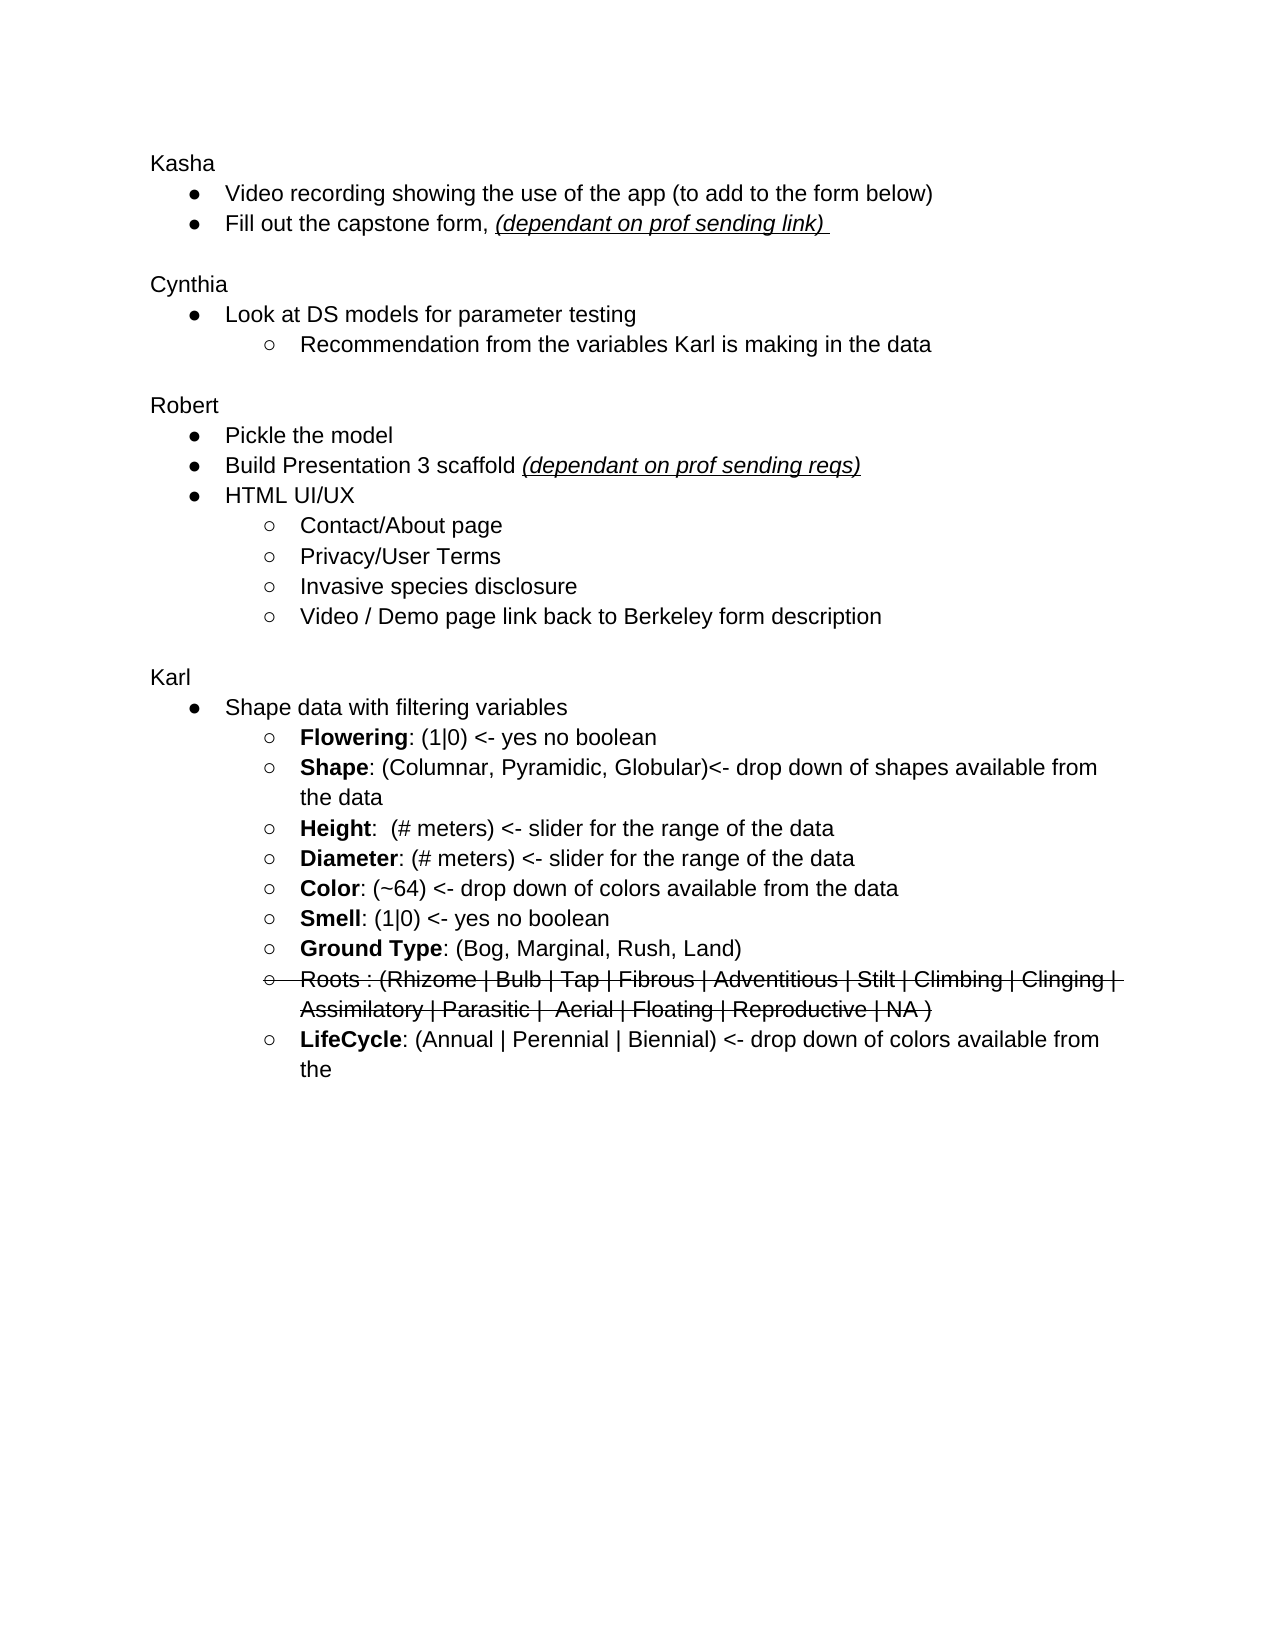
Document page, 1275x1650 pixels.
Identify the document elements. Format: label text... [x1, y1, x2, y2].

list Invasive species disclosure [262, 573, 1125, 599]
list Diameter: (# meters) <- slider for the range of the data [262, 845, 1125, 871]
text Karl [150, 663, 1125, 690]
list Privacy/User Terms [262, 543, 1125, 569]
list Flowering: (1|0) <- yes no boolean [262, 724, 1125, 750]
list Pickle the model [187, 422, 1125, 448]
list Video recording showing the use of the app (to add to the form below) [187, 180, 1125, 207]
list Roots : (Rhizome | Bulb | Tap | Fibrous | Adventitious | Stilt | Climbing | Clinging | Assimilatory | Parasitic | Aerial | Floating | Reproductive | NA ) [262, 966, 1125, 1022]
list Shape data with filtering variables [187, 694, 1125, 720]
list LifeCycle: (Annual | Perennial | Biennial) <- drop down of colors available from the [262, 1026, 1125, 1083]
list Smell: (1|0) <- yes no boolean [262, 905, 1125, 932]
list Recommendation from the variables Karl is making in the data [262, 331, 1125, 388]
text Robert [150, 392, 1125, 418]
list HTML UI/UX [187, 482, 1125, 509]
list Color: (~64) <- drop down of colors available from the data [262, 875, 1125, 901]
list Ground Type: (Bog, Marginal, Rush, Land) [262, 935, 1125, 962]
text Cynthia [150, 271, 1125, 297]
list Build Presentation 3 scaffold (dependant on prof sending reqs) [187, 452, 1125, 478]
list Video / Demo page link back to Berkeley form description [262, 603, 1125, 629]
list Height: (# meters) <- slider for the range of the data [262, 814, 1125, 841]
text Kasha [150, 150, 1125, 176]
list Look at DS models for parameter testing [187, 301, 1125, 327]
list Shape: (Columnar, Pyramidic, Globular)<- drop down of shapes available from the data [262, 754, 1125, 811]
list Fill out the capstone form, (dependant on prof sending link) [187, 210, 1125, 267]
list Contact/About page [262, 512, 1125, 539]
